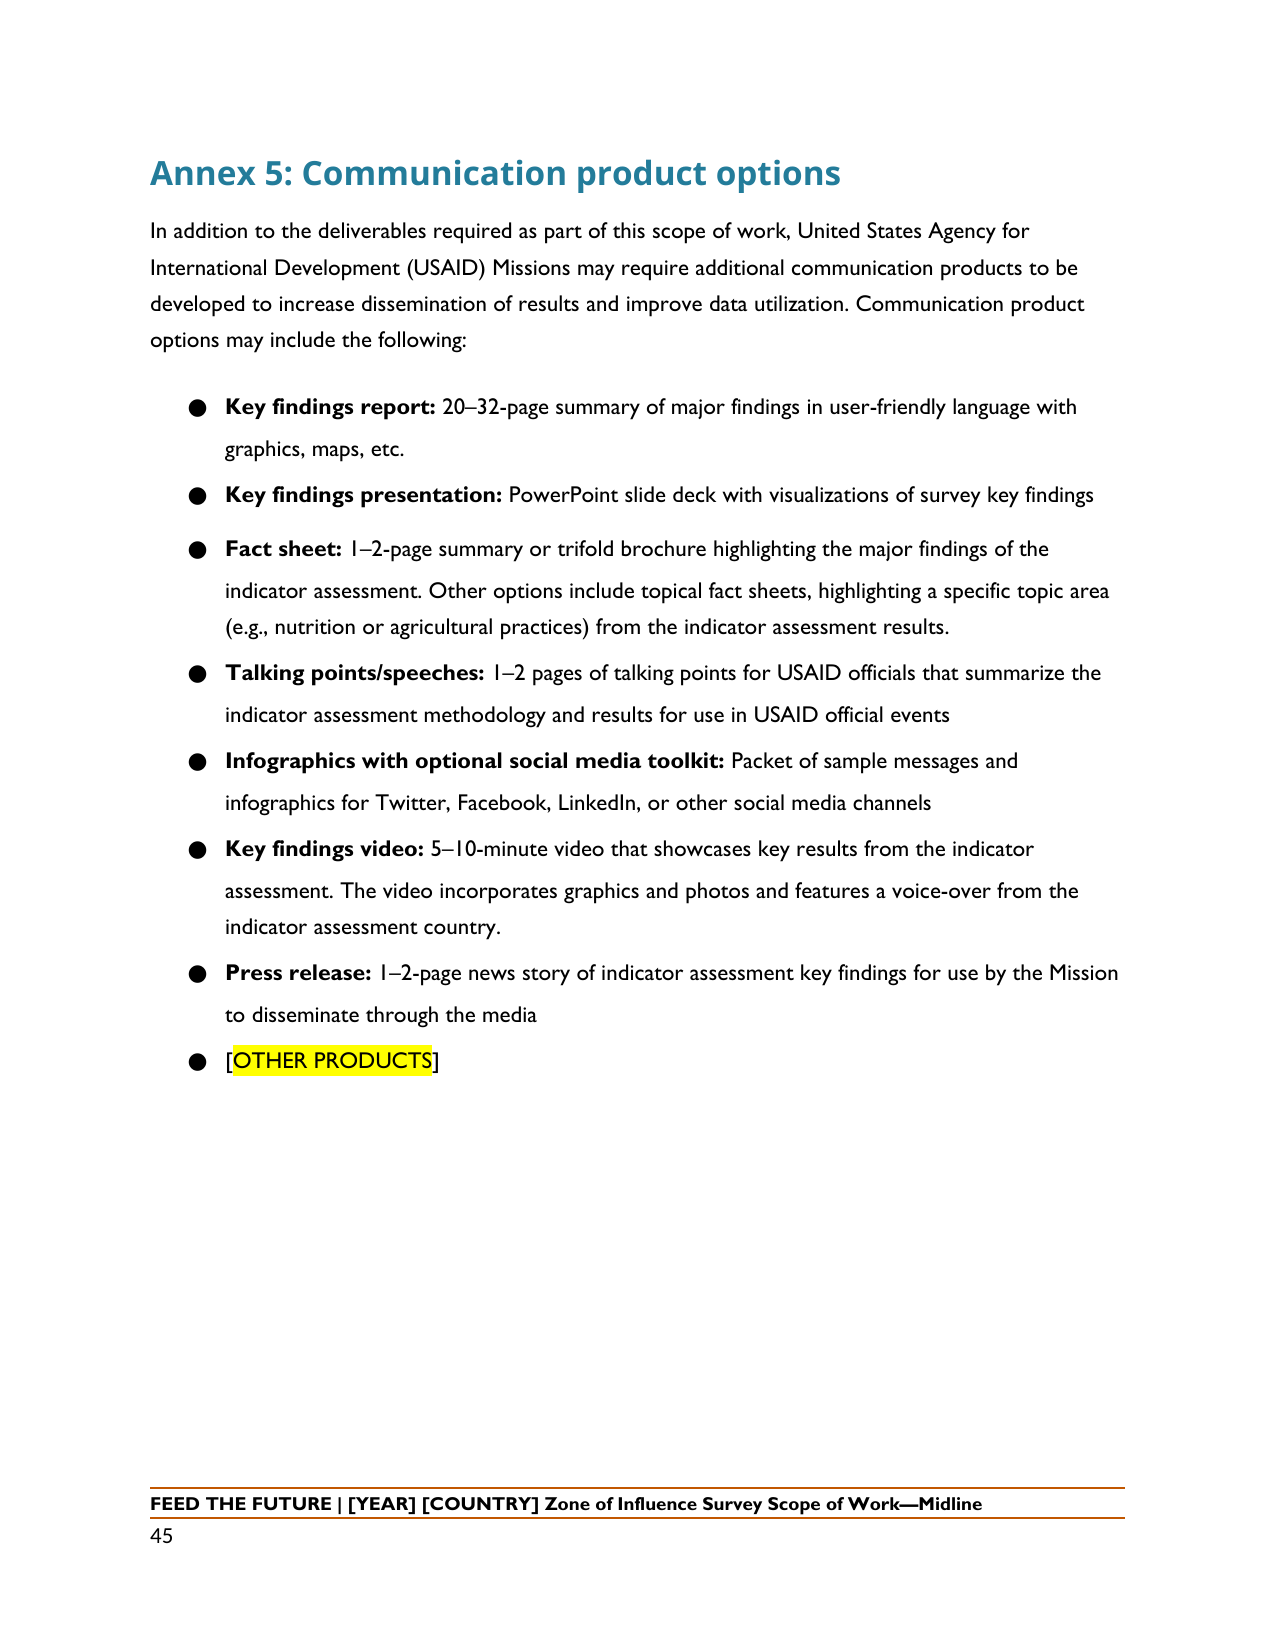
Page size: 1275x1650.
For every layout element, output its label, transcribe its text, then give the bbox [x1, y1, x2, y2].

list Key findings video: 5–10-minute video that showcases key results from the indicator assessment. The video incorporates graphics and photos and features a voice-over from the indicator assessment country. [187, 822, 1125, 942]
list Key findings presentation: PowerPoint slide deck with visualizations of survey key findings [187, 468, 1125, 515]
text In addition to the deliverables required as part of this scope of work, United States Agency for International Development (USAID) Missions may require additional communication products to be developed to increase dissemination of results and improve data utilization. Communication product options may include the following: [150, 215, 1125, 355]
list [OTHER PRODUCTS] [187, 1034, 1125, 1081]
subtitle Annex 5: Communication product options [150, 150, 1125, 195]
list Press release: 1–2-page news story of indicator assessment key findings for use by the Mission to disseminate through the media [187, 947, 1125, 1030]
list Infographics with optional social media toolkit: Packet of sample messages and infographics for Twitter, Facebook, LinkedIn, or other social media channels [187, 734, 1125, 818]
list Talking points/speeches: 1–2 pages of talking points for USAID officials that summarize the indicator assessment methodology and results for use in USAID official events [187, 647, 1125, 730]
list Fact sheet: 1–2-page summary or trifold brochure highlighting the major findings of the indicator assessment. Other options include topical fact sheets, highlighting a specific topic area (e.g., nutrition or agricultural practices) from the indicator assessment results. [187, 522, 1125, 642]
list Key findings report: 20–32-page summary of major findings in user-friendly language with graphics, maps, etc. [187, 381, 1125, 464]
